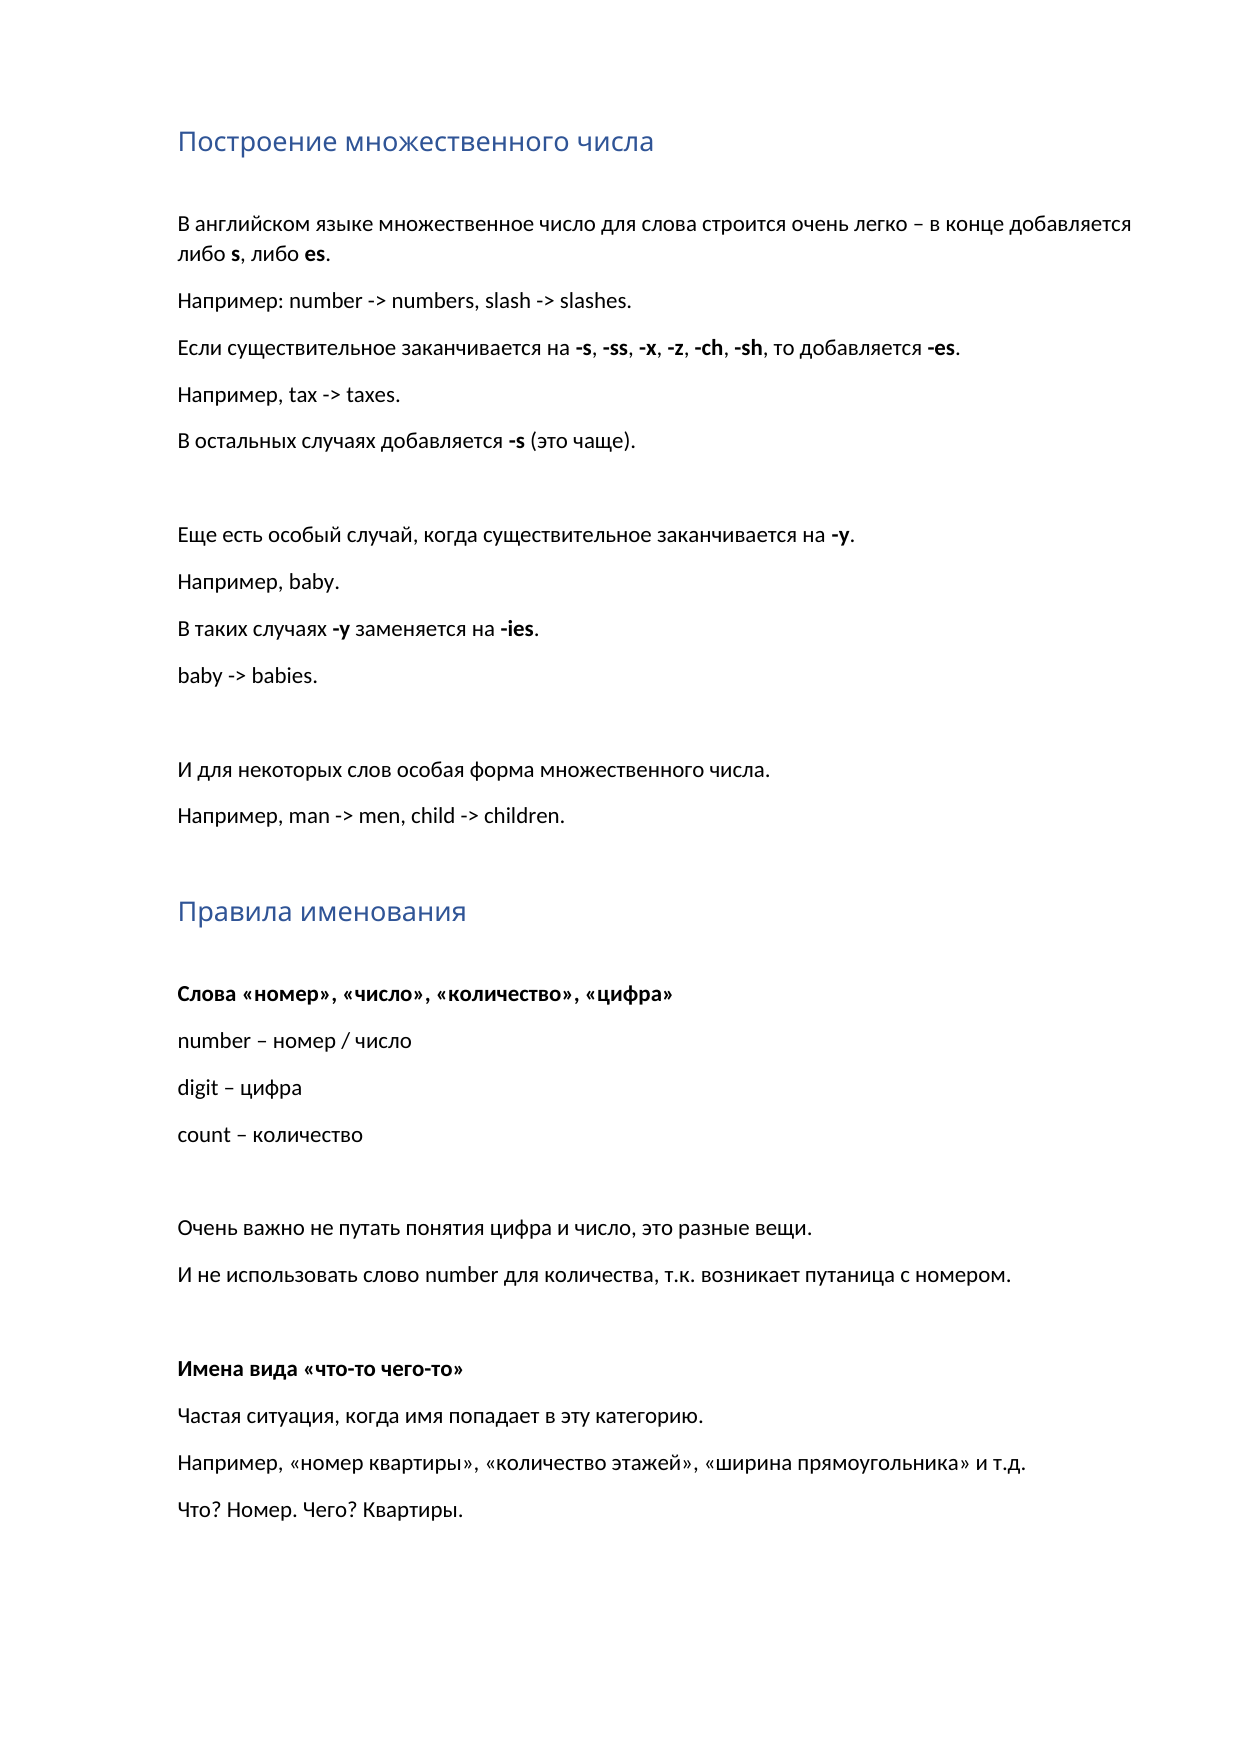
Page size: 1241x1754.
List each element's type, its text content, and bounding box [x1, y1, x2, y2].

text digit – цифра [177, 1073, 1152, 1101]
text Например, man -> men, child -> children. [177, 802, 1152, 830]
text Например: number -> numbers, slash -> slashes. [177, 286, 1152, 314]
text Имена вида «что-то чего-то» [177, 1354, 1152, 1382]
subtitle Построение множественного числа [177, 122, 1152, 159]
text В остальных случаях добавляется -s (это чаще). [177, 427, 1152, 455]
text count – количество [177, 1120, 1152, 1148]
text Слова «номер», «число», «количество», «цифра» [177, 979, 1152, 1007]
text Частая ситуация, когда имя попадает в эту категорию. [177, 1401, 1152, 1429]
text Очень важно не путать понятия цифра и число, это разные вещи. [177, 1213, 1152, 1242]
text Что? Номер. Чего? Квартиры. [177, 1495, 1152, 1523]
text Еще есть особый случай, когда существительное заканчивается на -y. [177, 520, 1152, 548]
text И не использовать слово number для количества, т.к. возникает путаница с номером. [177, 1260, 1152, 1288]
text number – номер / число [177, 1026, 1152, 1054]
text baby -> babies. [177, 661, 1152, 689]
text И для некоторых слов особая форма множественного числа. [177, 755, 1152, 783]
text Например, «номер квартиры», «количество этажей», «ширина прямоугольника» и т.д. [177, 1448, 1152, 1476]
subtitle Правила именования [177, 892, 1152, 929]
text Например, tax -> taxes. [177, 380, 1152, 408]
text Если существительное заканчивается на -s, -ss, -x, -z, -ch, -sh, то добавляется -es. [177, 333, 1152, 361]
text В английском языке множественное число для слова строится очень легко – в конце добавляется либо s, либо es. [177, 209, 1152, 267]
text Например, baby. [177, 567, 1152, 595]
text В таких случаях -y заменяется на -ies. [177, 614, 1152, 642]
